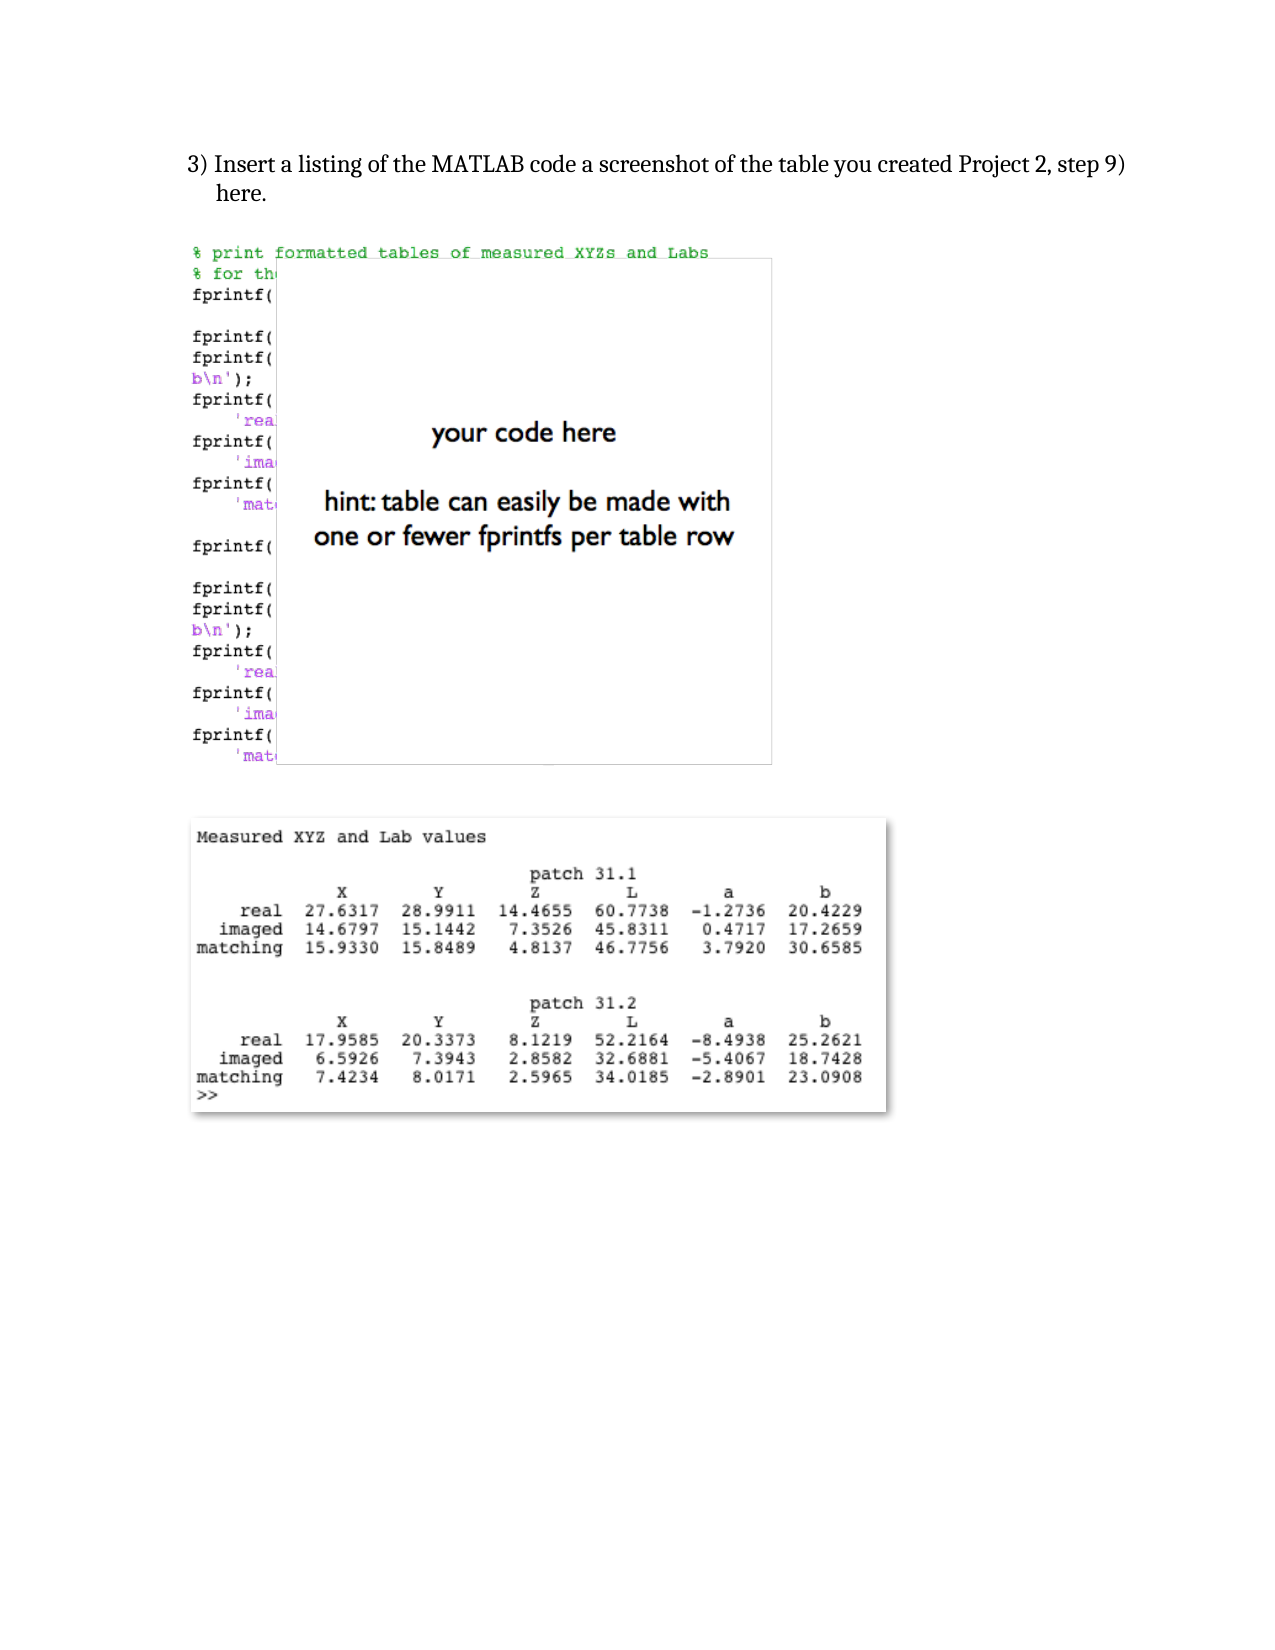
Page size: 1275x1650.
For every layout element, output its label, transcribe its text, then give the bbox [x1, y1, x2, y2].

picture [187, 236, 793, 787]
picture [191, 818, 886, 1112]
text 3) Insert a listing of the MATLAB code a screenshot of the table you created Project 2, step 9) here. [187, 150, 1162, 207]
